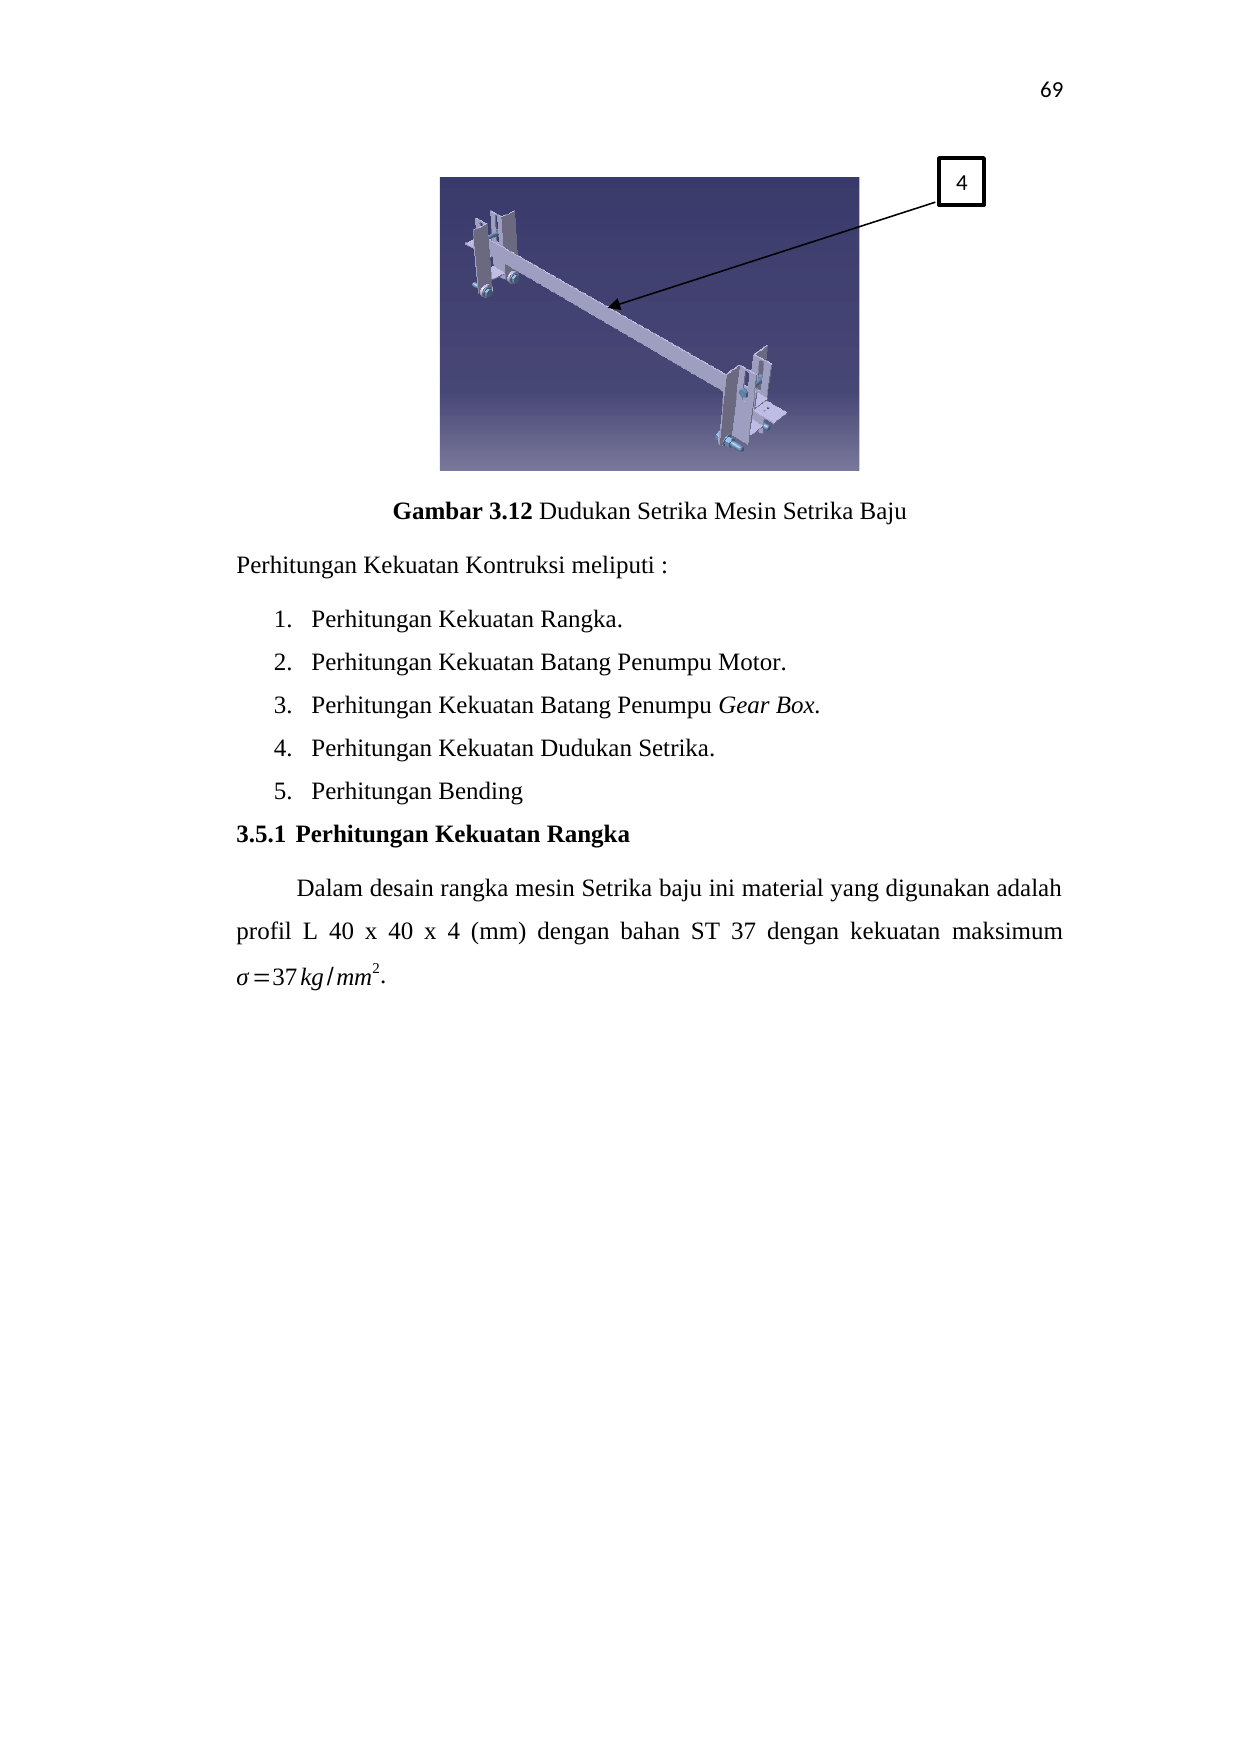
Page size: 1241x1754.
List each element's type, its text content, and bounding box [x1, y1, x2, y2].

list Perhitungan Kekuatan Batang Penumpu Motor. [274, 647, 1063, 676]
text Gambar 3.12 Dudukan Setrika Mesin Setrika Baju [236, 496, 1063, 525]
text Perhitungan Kekuatan Kontruksi meliputi : [236, 550, 1063, 578]
text Dalam desain rangka mesin Setrika baju ini material yang digunakan adalah profil L 40 x 40 x 4 (mm) dengan bahan ST 37 dengan kekuatan maksimum . [236, 873, 1063, 991]
list Perhitungan Bending [274, 776, 1063, 805]
picture [439, 177, 860, 471]
subtitle Perhitungan Kekuatan Rangka [236, 819, 1063, 848]
list Perhitungan Kekuatan Dudukan Setrika. [274, 733, 1063, 762]
list Perhitungan Kekuatan Batang Penumpu Gear Box. [274, 690, 1063, 719]
list Perhitungan Kekuatan Rangka. [274, 604, 1063, 632]
